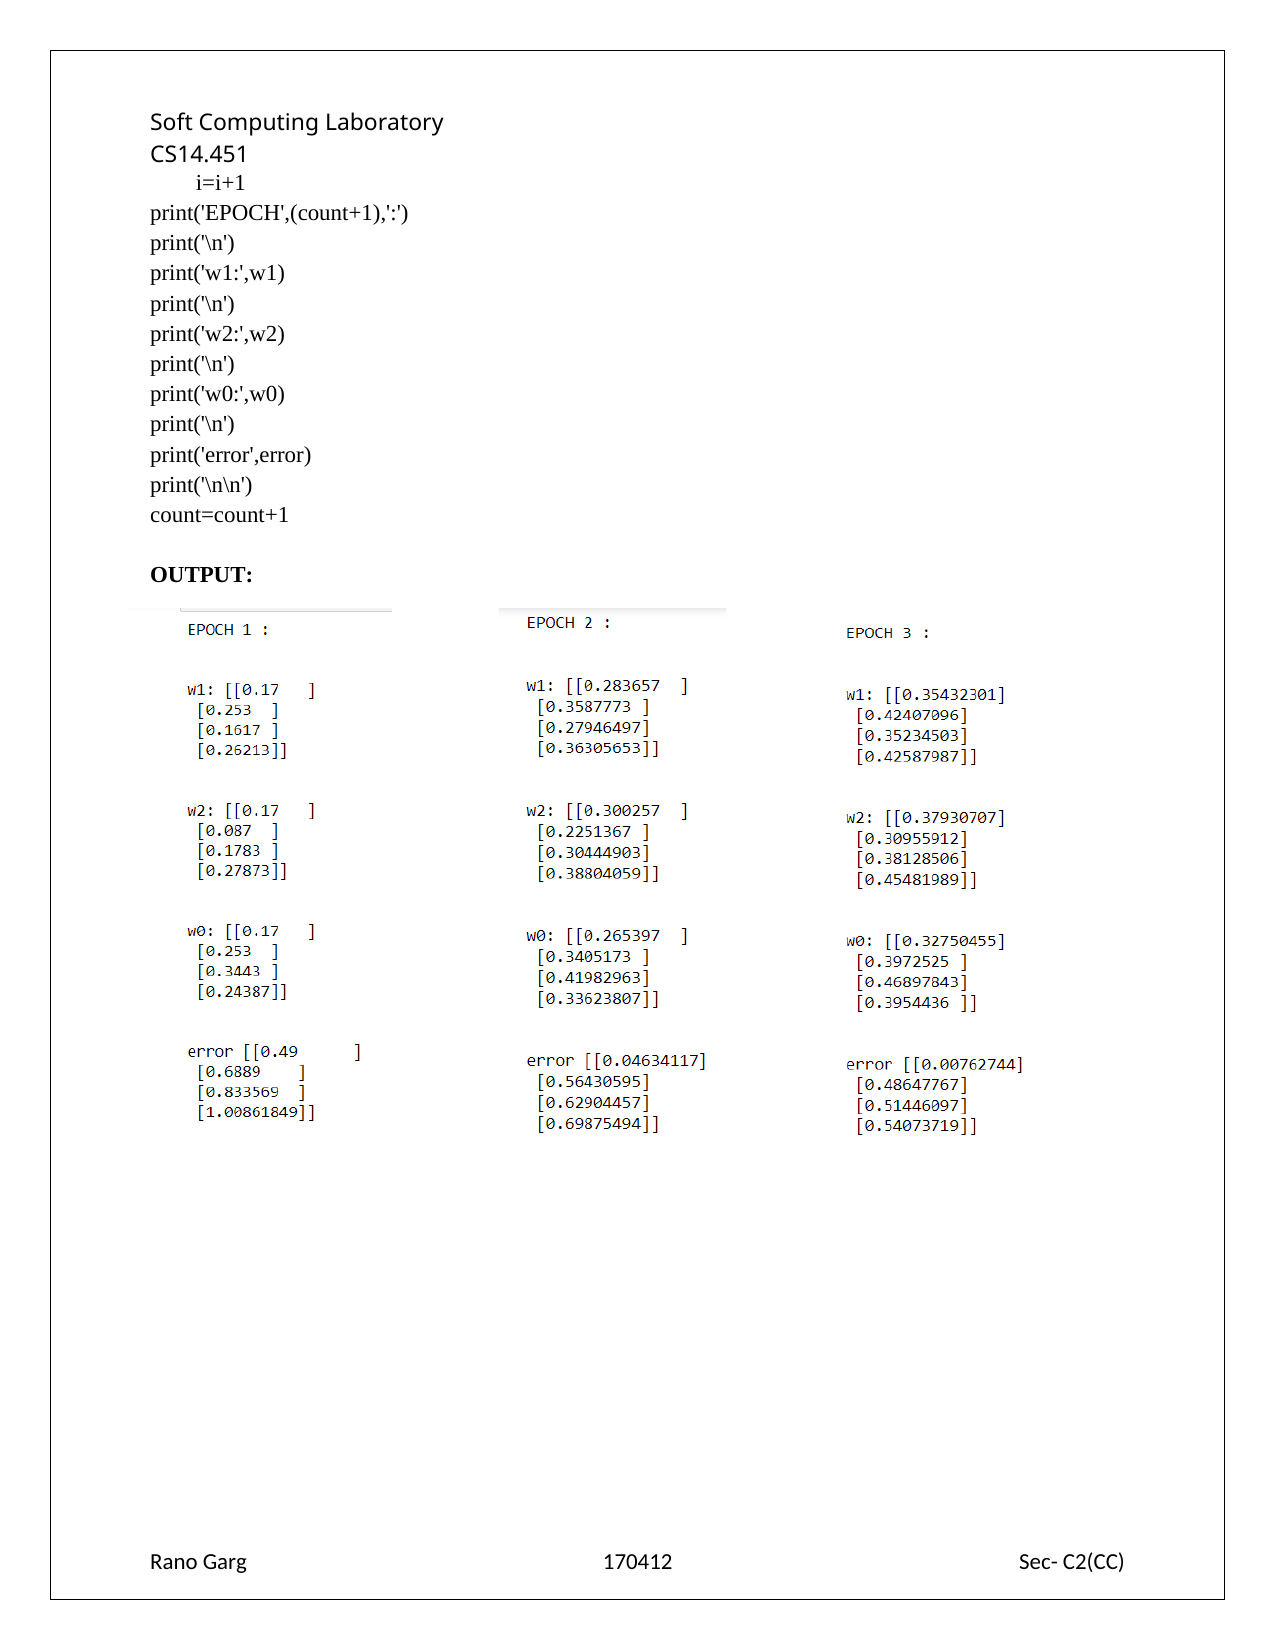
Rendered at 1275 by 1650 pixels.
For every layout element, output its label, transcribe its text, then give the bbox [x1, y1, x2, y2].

text count=count+1 [150, 501, 1125, 527]
text print('w1:',w1) [150, 259, 1125, 286]
text print('error',error) [150, 441, 1125, 467]
text i=i+1 [150, 169, 1125, 195]
text print('w0:',w0) [150, 380, 1125, 407]
text print('w2:',w2) [150, 320, 1125, 346]
text OUTPUT: [150, 561, 1125, 588]
text print('EPOCH',(count+1),':') [150, 199, 1125, 225]
picture [126, 608, 393, 1170]
text print('\n\n') [150, 471, 1125, 497]
text print('\n') [150, 289, 1125, 316]
text print('\n') [150, 229, 1125, 256]
text print('\n') [150, 350, 1125, 376]
picture [498, 599, 1124, 1179]
text print('\n') [150, 410, 1125, 437]
